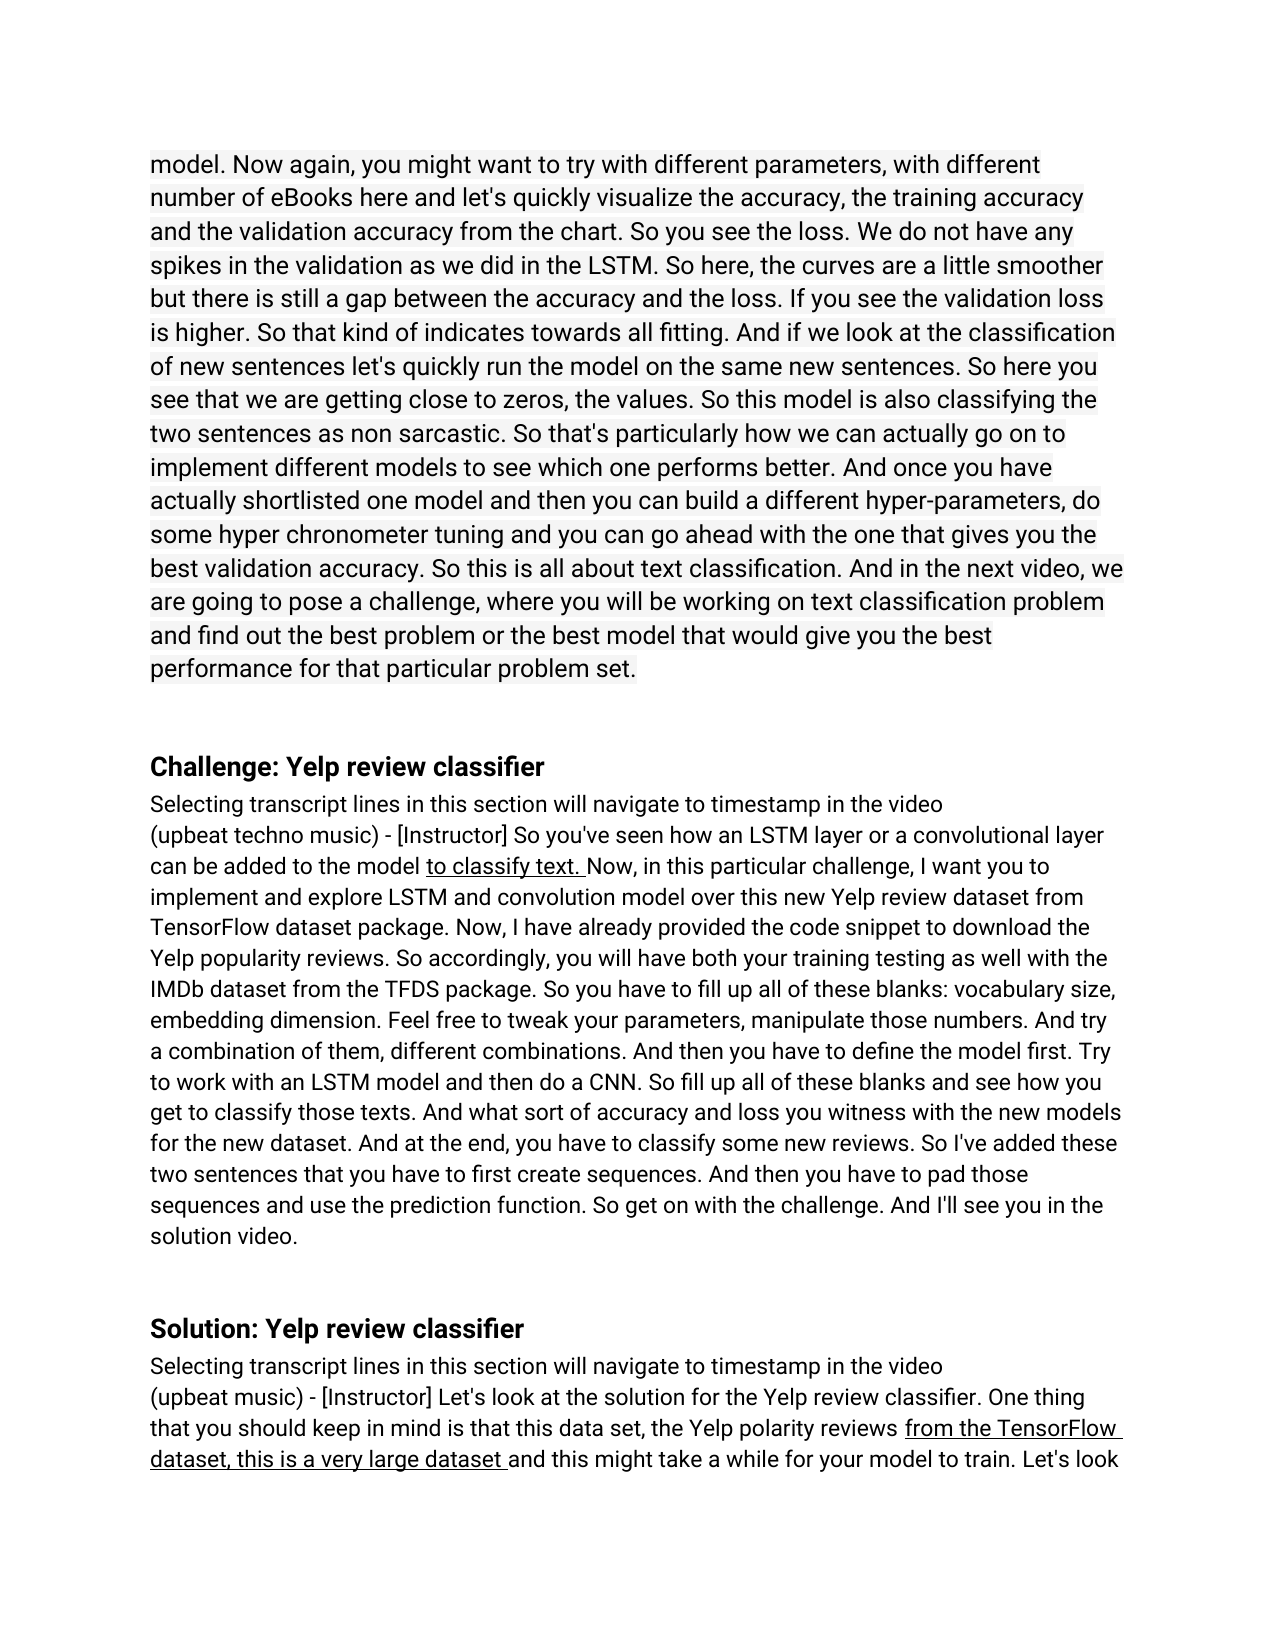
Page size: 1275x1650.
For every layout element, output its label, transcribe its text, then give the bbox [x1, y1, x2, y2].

text Selecting transcript lines in this section will navigate to timestamp in the video [150, 1353, 1125, 1380]
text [150, 1384, 1125, 1473]
subtitle Challenge: Yelp review classifier [150, 751, 1125, 783]
text Selecting transcript lines in this section will navigate to timestamp in the video [150, 791, 1125, 818]
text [150, 150, 1125, 684]
text (upbeat techno music) - [Instructor] So you've seen how an LSTM layer or a convolutional layer can be added to the model to classify text. Now, in this particular challenge, I want you to implement and explore LSTM and convolution model over this new Yelp review dataset from TensorFlow dataset package. Now, I have already provided the code snippet to download the Yelp popularity reviews. So accordingly, you will have both your training testing as well with the IMDb dataset from the TFDS package. So you have to fill up all of these blanks: vocabulary size, embedding dimension. Feel free to tweak your parameters, manipulate those numbers. And try a combination of them, different combinations. And then you have to define the model first. Try to work with an LSTM model and then do a CNN. So fill up all of these blanks and see how you get to classify those texts. And what sort of accuracy and loss you witness with the new models for the new dataset. And at the end, you have to classify some new reviews. So I've added these two sentences that you have to first create sequences. And then you have to pad those sequences and use the prediction function. So get on with the challenge. And I'll see you in the solution video. [150, 822, 1125, 1250]
subtitle Solution: Yelp review classifier [150, 1313, 1125, 1345]
